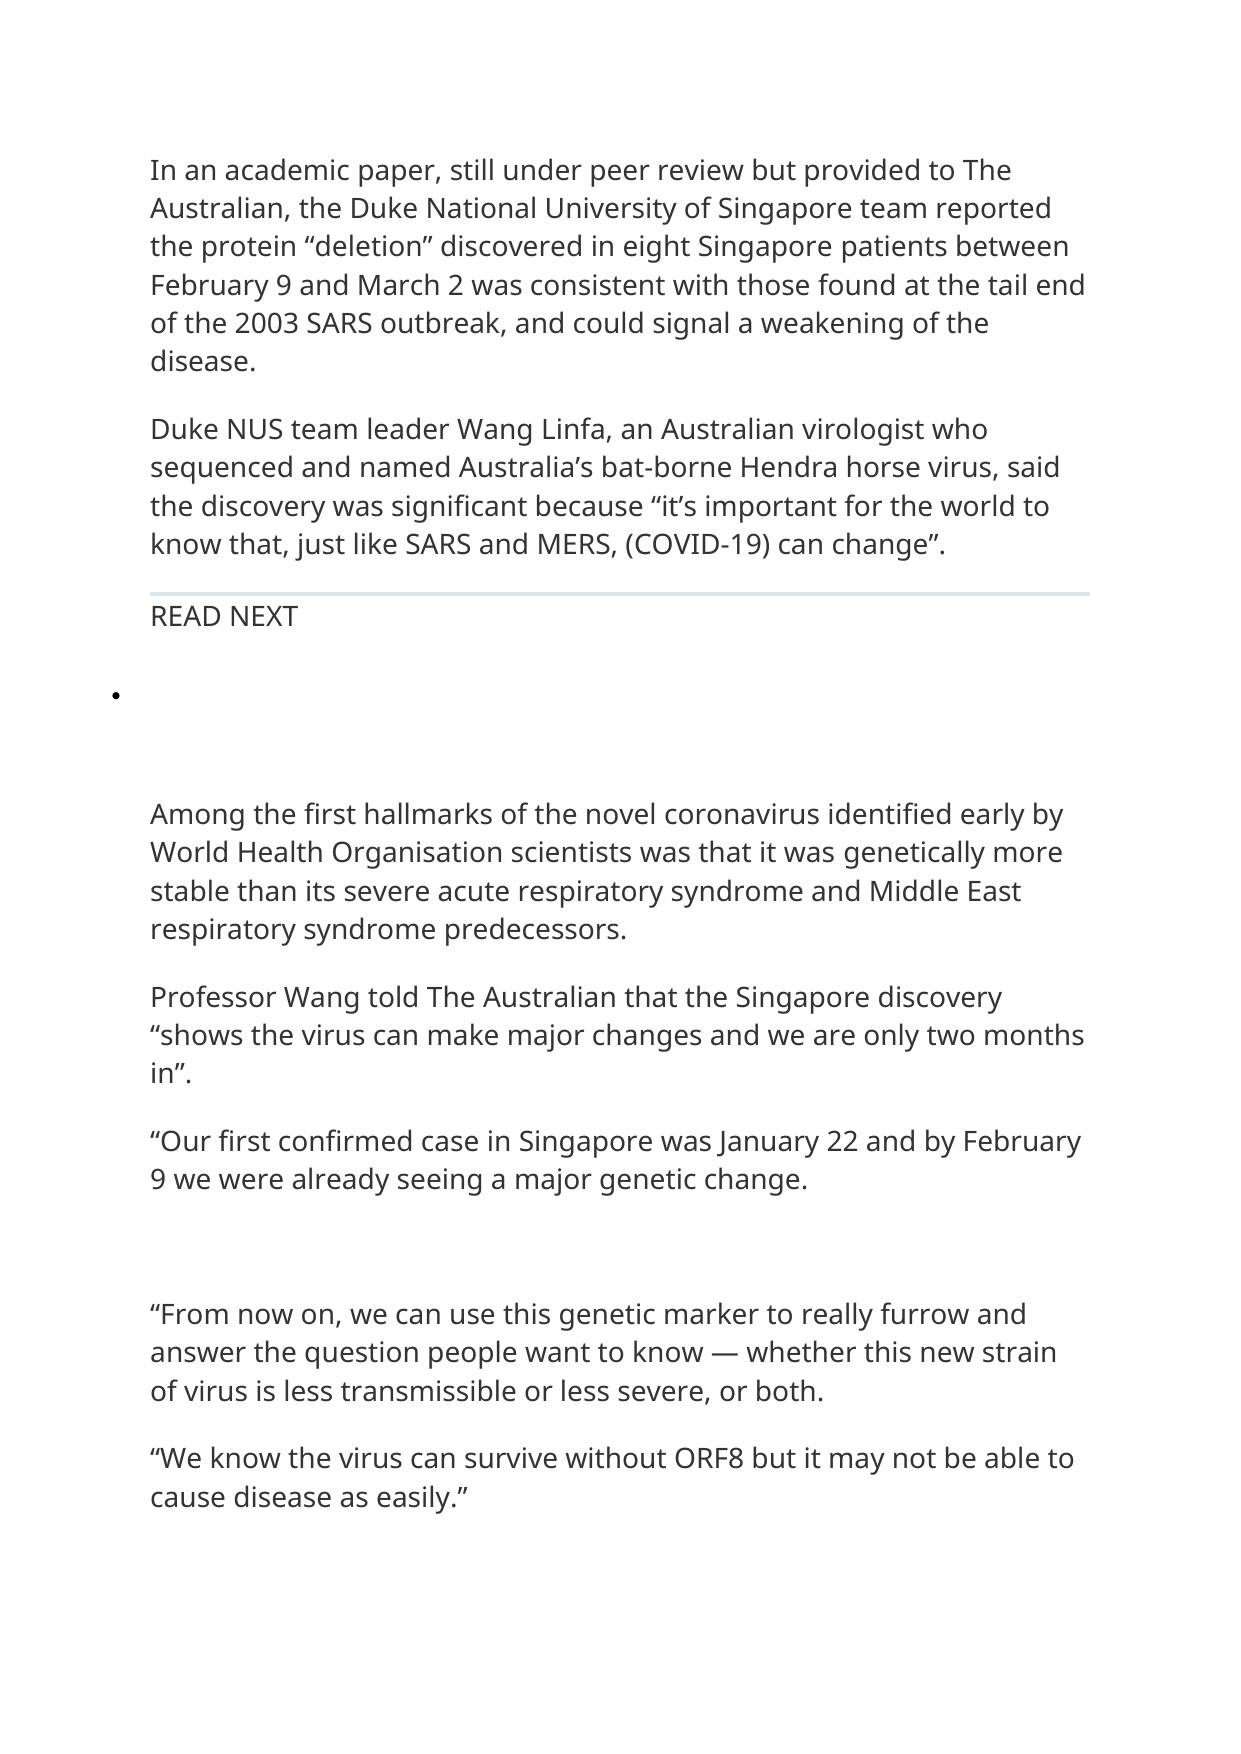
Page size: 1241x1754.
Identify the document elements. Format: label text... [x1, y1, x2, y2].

text Professor Wang told The Australian that the Singapore discovery “shows the virus can make major changes and we are only two months in”. [150, 977, 1090, 1092]
text Duke NUS team leader Wang Linfa, an Australian virologist who sequenced and named Australia’s bat-borne Hendra horse virus, said the discovery was significant because “it’s important for the world to know that, just like SARS and MERS, (COVID-19) can change”. [150, 409, 1090, 562]
text Among the first hallmarks of the novel coronavirus identified early by World Health Organisation scientists was that it was genetically more stable than its severe acute respiratory syndrome and Middle East respiratory syndrome predecessors. [150, 794, 1090, 948]
text READ NEXT [150, 596, 1090, 635]
text “Our first confirmed case in Singapore was January 22 and by February 9 we were already seeing a major genetic change. [150, 1121, 1090, 1198]
text “From now on, we can use this genetic marker to really furrow and answer the question people want to know — whether this new strain of virus is less transmissible or less severe, or both. [150, 1294, 1090, 1409]
text “We know the virus can survive without ORF8 but it may not be able to cause disease as easily.” [150, 1439, 1090, 1515]
text In an academic paper, still under peer review but provided to The Australian, the Duke National University of Singapore team reported the protein “deletion” discovered in eight Singapore patients between February 9 and March 2 was consistent with those found at the tail end of the 2003 SARS outbreak, and could signal a weakening of the disease. [150, 150, 1090, 380]
